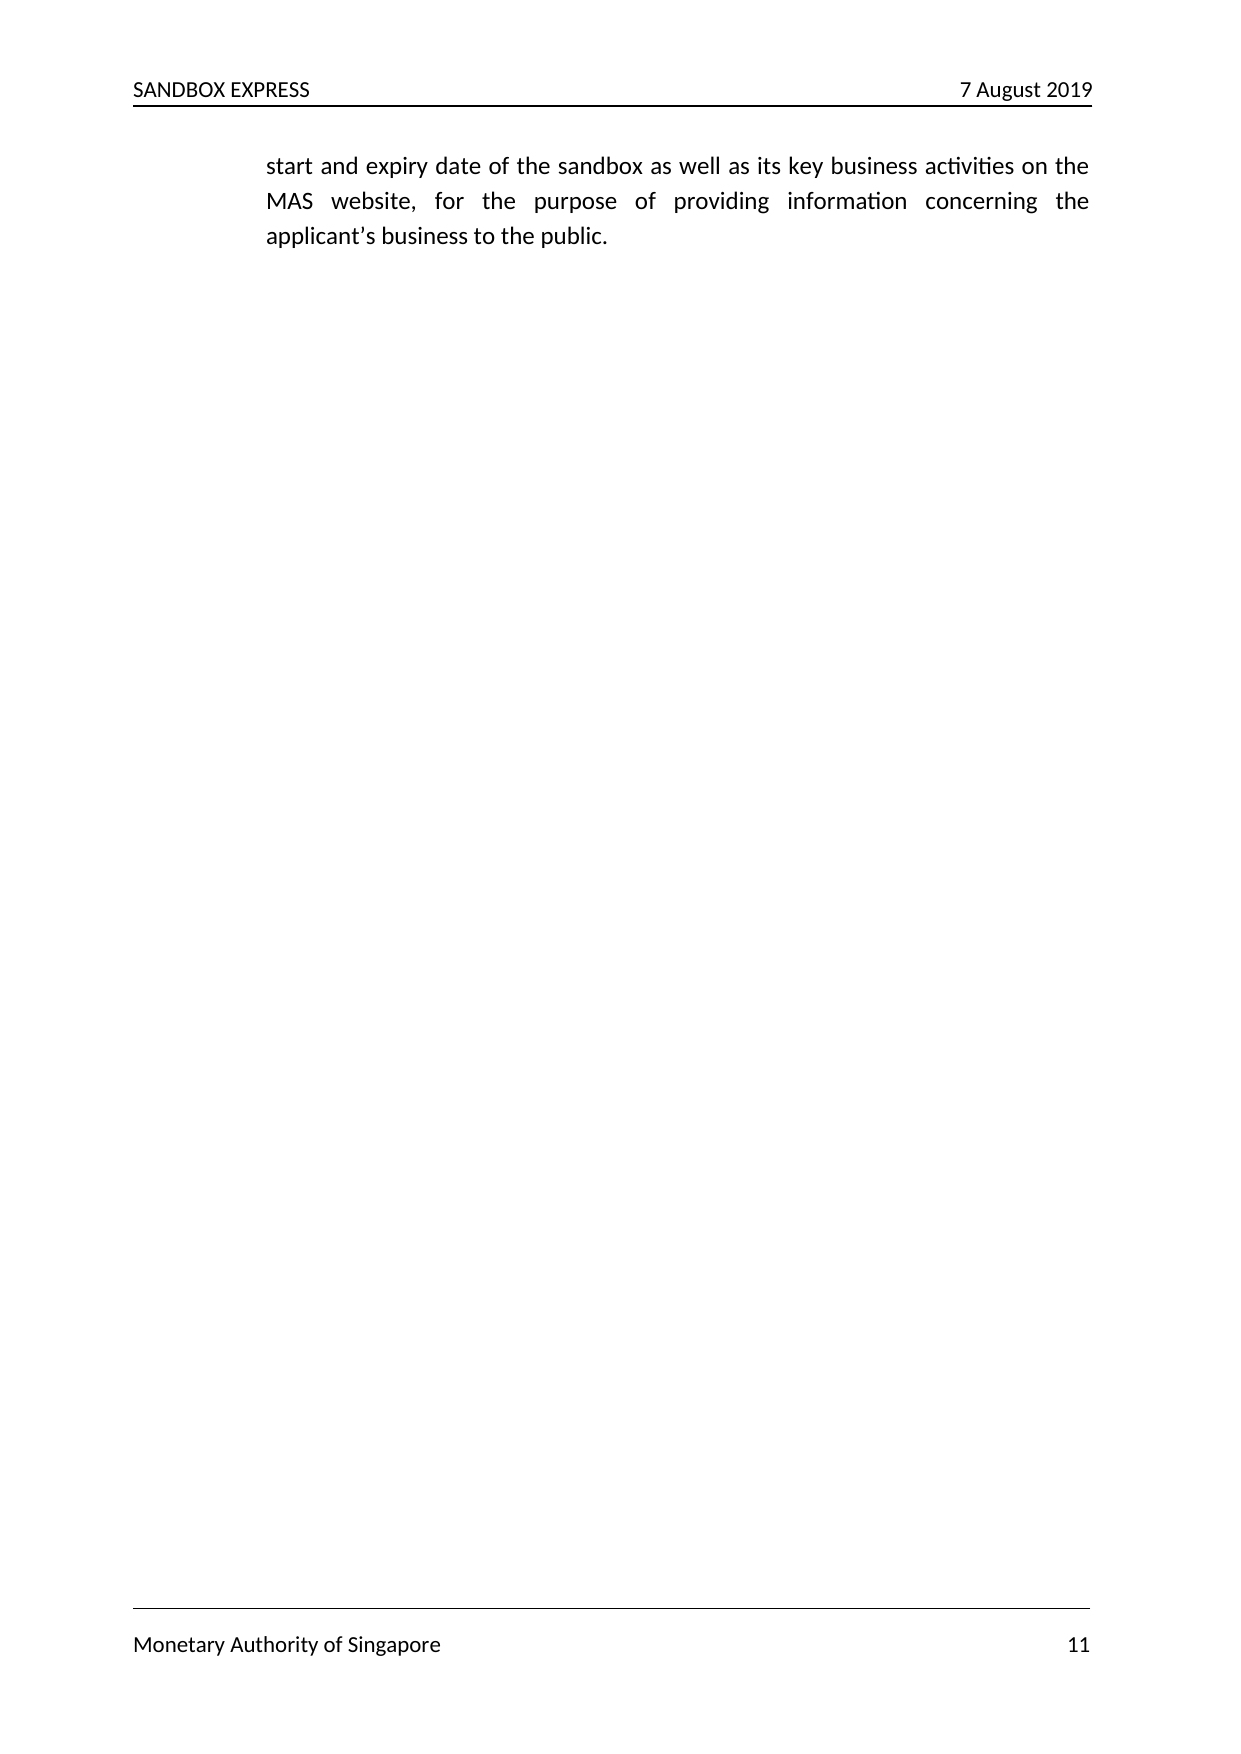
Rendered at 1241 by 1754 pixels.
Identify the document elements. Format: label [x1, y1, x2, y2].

list [207, 150, 1090, 251]
